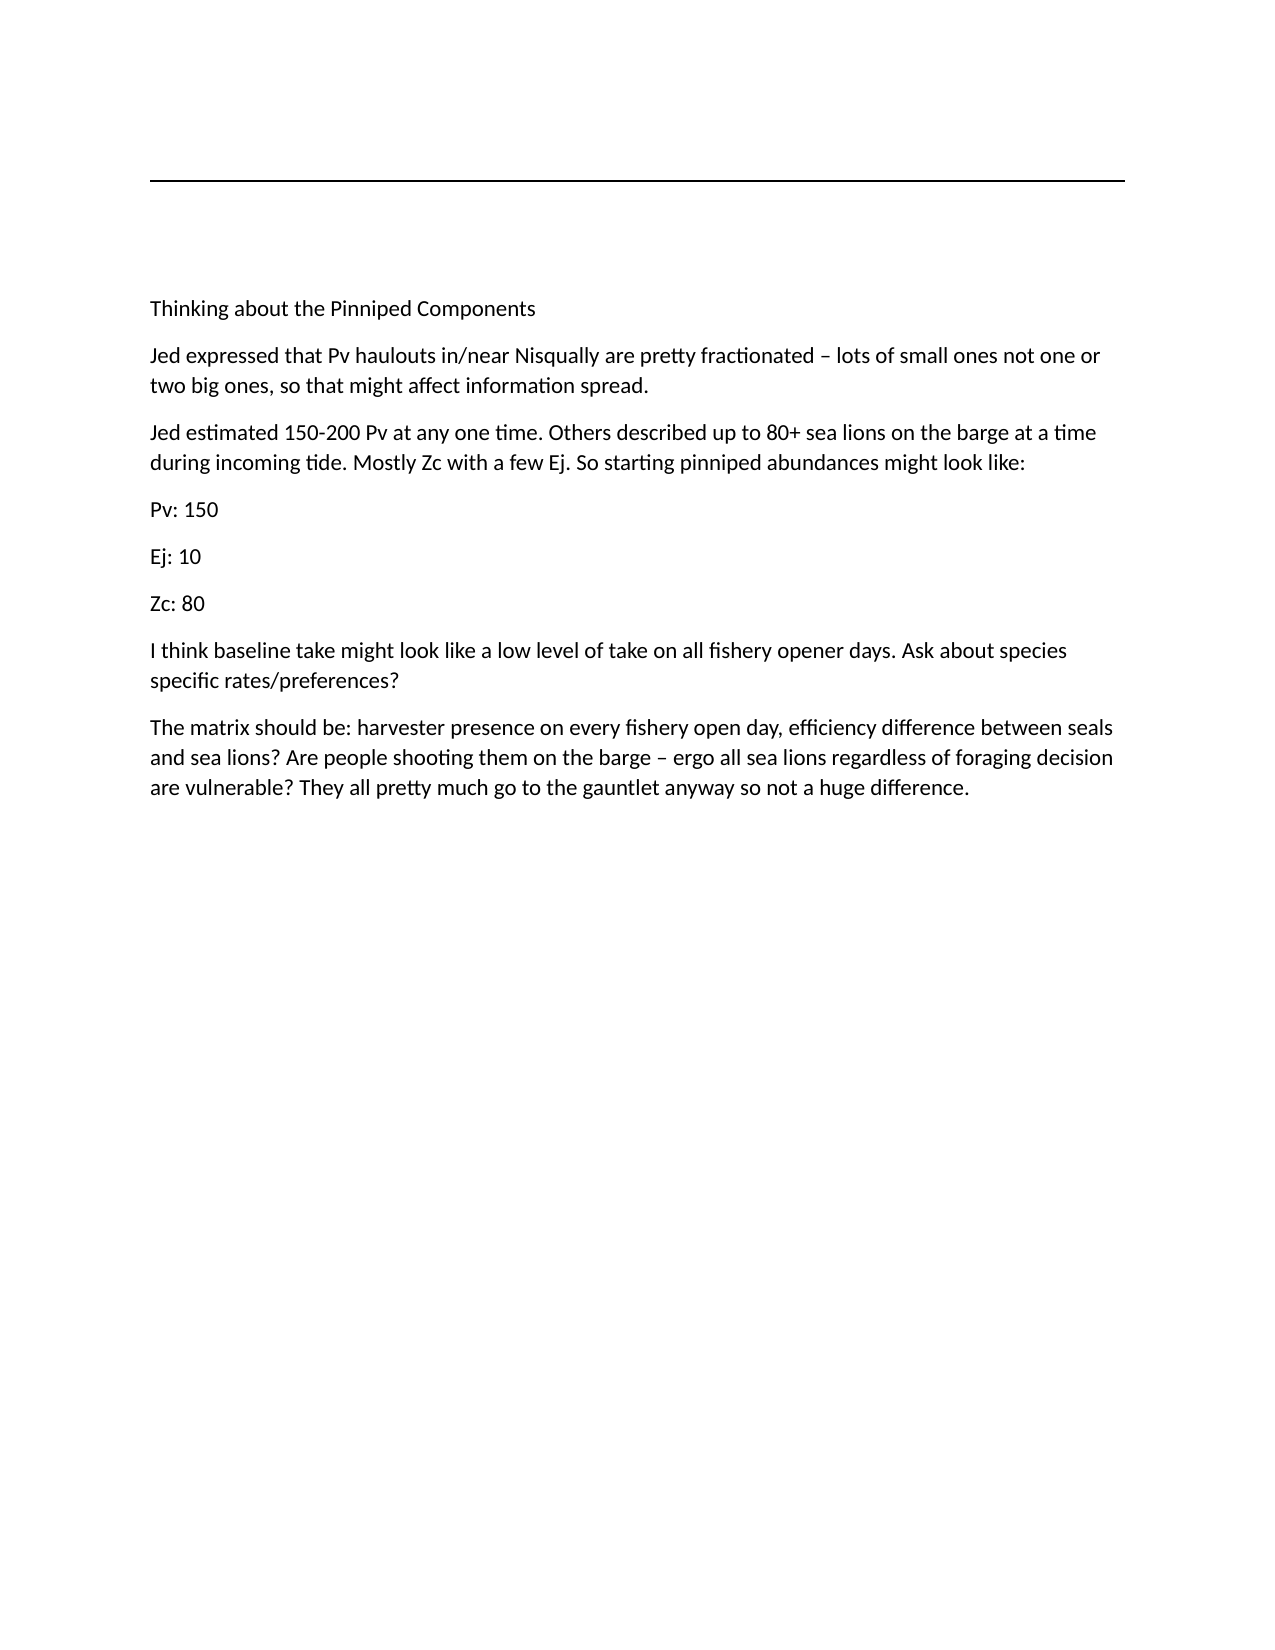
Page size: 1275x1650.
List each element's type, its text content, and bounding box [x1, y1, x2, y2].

text The matrix should be: harvester presence on every fishery open day, efficiency difference between seals and sea lions? Are people shooting them on the barge – ergo all sea lions regardless of foraging decision are vulnerable? They all pretty much go to the gauntlet anyway so not a huge difference. [150, 713, 1125, 801]
text Thinking about the Pinniped Components [150, 294, 1125, 322]
text Pv: 150 [150, 495, 1125, 523]
text I think baseline take might look like a low level of take on all fishery opener days. Ask about species specific rates/preferences? [150, 636, 1125, 694]
text Zc: 80 [150, 589, 1125, 617]
text Ej: 10 [150, 542, 1125, 570]
